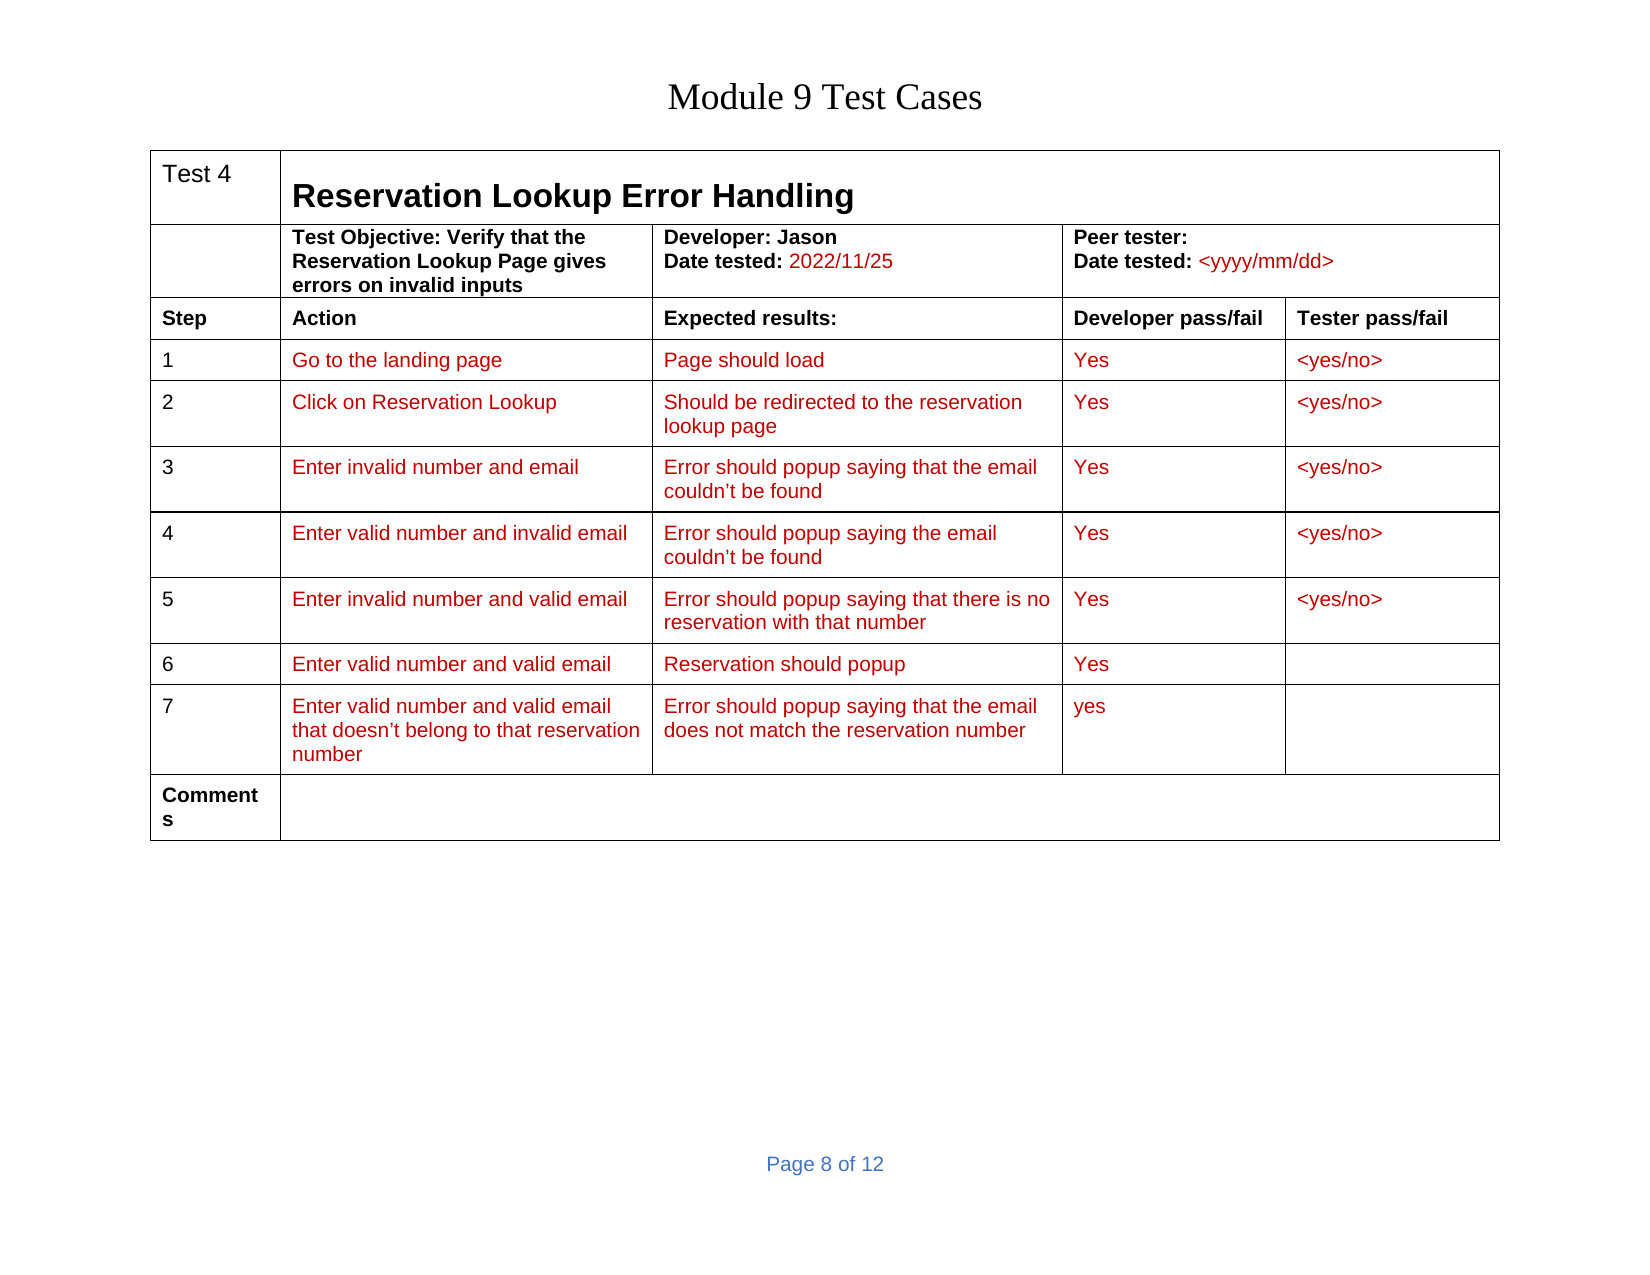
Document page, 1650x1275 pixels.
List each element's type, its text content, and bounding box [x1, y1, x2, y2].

table_cell Click on Reservation Lookup [281, 381, 652, 446]
table_cell <yes/no> [1286, 340, 1499, 380]
table_cell Error should popup saying that there is no reservation with that number [653, 578, 1062, 643]
table_cell Go to the landing page [281, 340, 652, 380]
table_cell Yes [1063, 447, 1285, 511]
table_cell <yes/no> [1286, 447, 1499, 511]
table_cell Reservation should popup [653, 644, 1062, 684]
table_cell Enter valid number and invalid email [281, 513, 652, 577]
table_cell [1286, 644, 1499, 684]
table_cell 5 [151, 578, 280, 643]
table_cell Error should popup saying the email couldn’t be found [653, 513, 1062, 577]
table_cell Expected results: [653, 298, 1062, 338]
table_cell 2 [151, 381, 280, 446]
table_cell 7 [151, 685, 280, 774]
table_header Test 4 [151, 151, 280, 224]
table_cell Yes [1063, 578, 1285, 643]
table_cell <yes/no> [1286, 513, 1499, 577]
table_cell Yes [1063, 340, 1285, 380]
table_cell <yes/no> [1286, 578, 1499, 643]
table_cell Peer tester: Date tested: <yyyy/mm/dd> [1063, 225, 1499, 297]
table_cell Page should load [653, 340, 1062, 380]
table_cell [281, 775, 1499, 839]
table_cell Yes [1063, 644, 1285, 684]
table_cell [151, 225, 280, 297]
table_cell <yes/no> [1286, 381, 1499, 446]
table_cell Enter valid number and valid email [281, 644, 652, 684]
table_cell 4 [151, 513, 280, 577]
table_cell Action [281, 298, 652, 338]
table_cell Test Objective: Verify that the Reservation Lookup Page gives errors on invalid inputs [281, 225, 652, 297]
table_cell [1286, 685, 1499, 774]
table_cell Enter invalid number and valid email [281, 578, 652, 643]
table_cell Developer: Jason Date tested: 2022/11/25 [653, 225, 1062, 297]
table_cell Enter invalid number and email [281, 447, 652, 511]
table_cell yes [1063, 685, 1285, 774]
table_cell 1 [151, 340, 280, 380]
table_cell 6 [151, 644, 280, 684]
table_cell Error should popup saying that the email does not match the reservation number [653, 685, 1062, 774]
table_cell Developer pass/fail [1063, 298, 1285, 338]
table_cell Comments [151, 775, 280, 839]
table_cell Yes [1063, 381, 1285, 446]
table_header Reservation Lookup Error Handling [281, 151, 1499, 224]
table_cell Step [151, 298, 280, 338]
table_cell Error should popup saying that the email couldn’t be found [653, 447, 1062, 511]
table_cell Enter valid number and valid email that doesn’t belong to that reservation number [281, 685, 652, 774]
table_cell 3 [151, 447, 280, 511]
table_cell Should be redirected to the reservation lookup page [653, 381, 1062, 446]
table_cell Yes [1063, 513, 1285, 577]
table_cell Tester pass/fail [1286, 298, 1499, 338]
